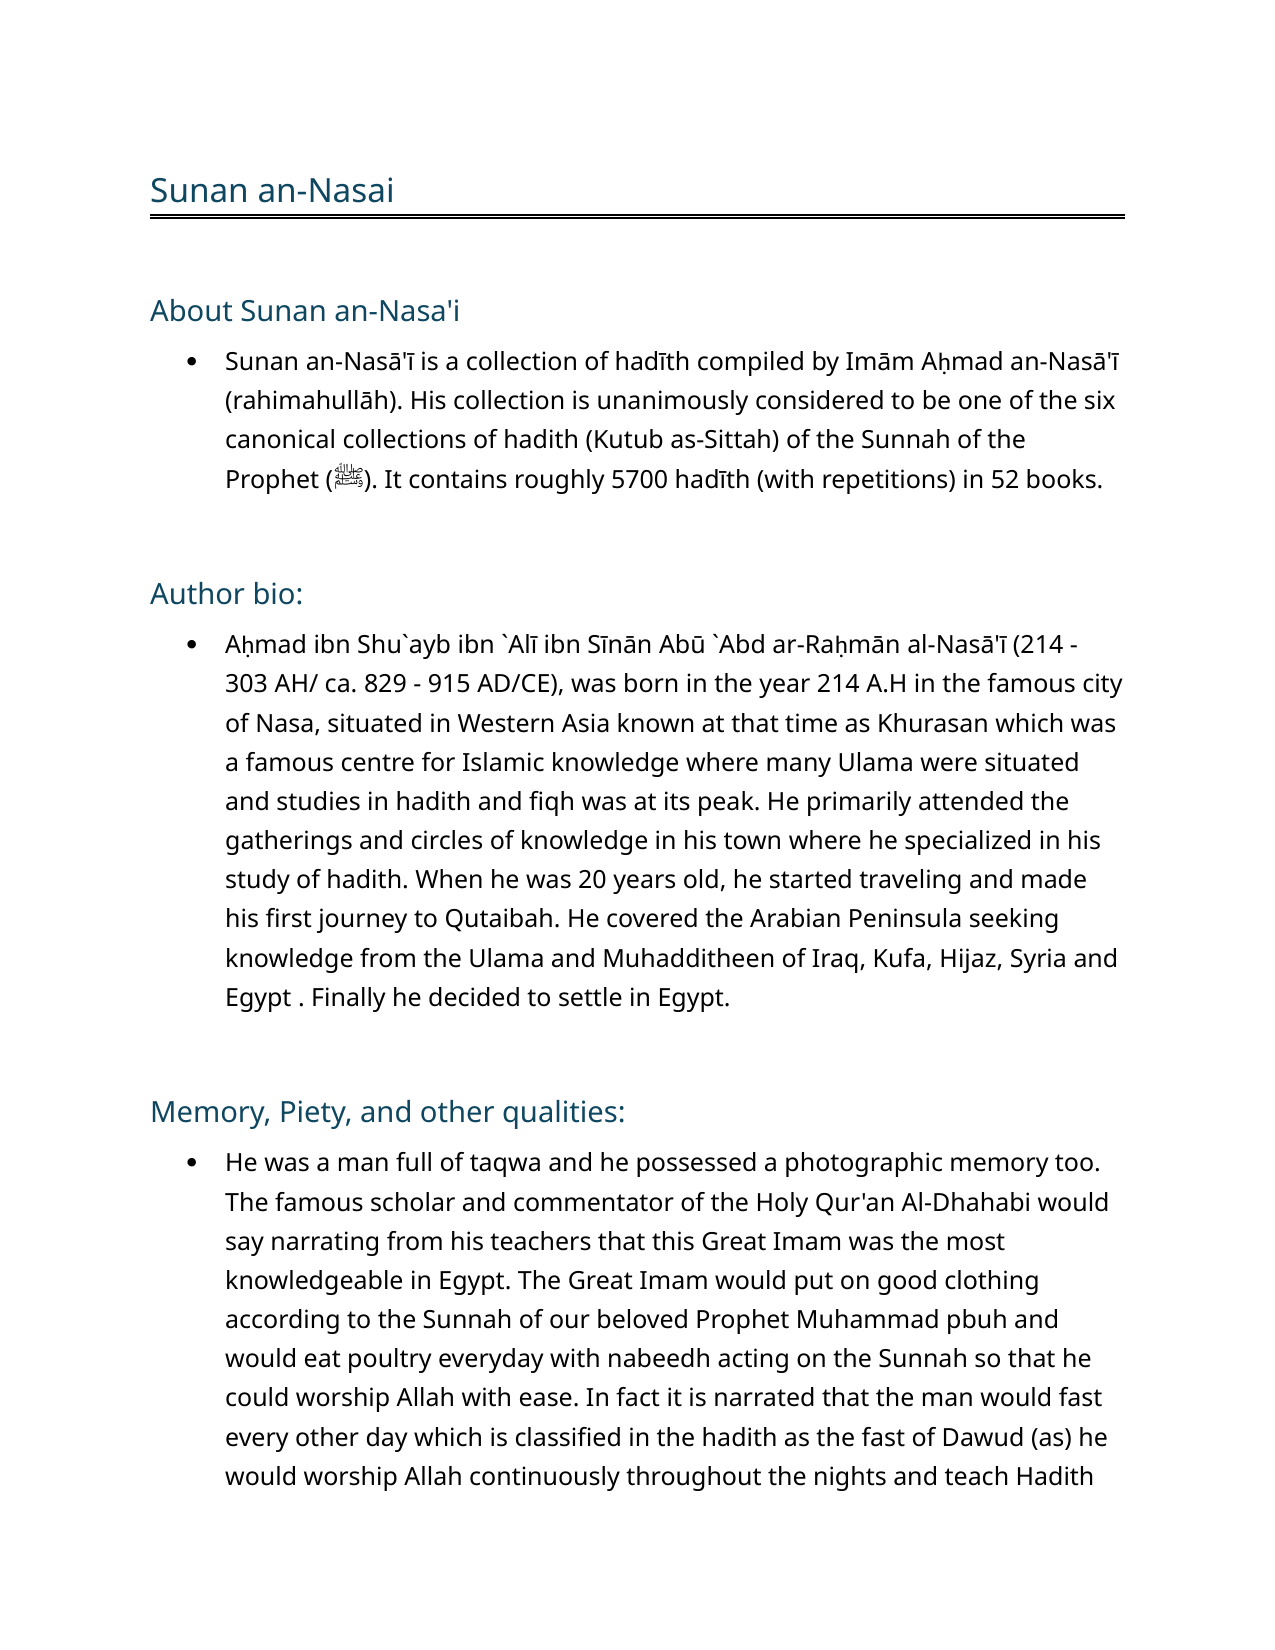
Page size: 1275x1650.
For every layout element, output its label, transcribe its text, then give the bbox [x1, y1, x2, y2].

subtitle Sunan an-Nasai [150, 167, 1125, 214]
list Aḥmad ibn Shu`ayb ibn `Alī ibn Sīnān Abū `Abd ar-Raḥmān al-Nasā'ī (214 - 303 AH/ ca. 829 - 915 AD/CE), was born in the year 214 A.H in the famous city of Nasa, situated in Western Asia known at that time as Khurasan which was a famous centre for Islamic knowledge where many Ulama were situated and studies in hadith and fiqh was at its peak. He primarily attended the gatherings and circles of knowledge in his town where he specialized in his study of hadith. When he was 20 years old, he started traveling and made his first journey to Qutaibah. He covered the Arabian Peninsula seeking knowledge from the Ulama and Muhadditheen of Iraq, Kufa, Hijaz, Syria and Egypt . Finally he decided to settle in Egypt. [187, 627, 1125, 1013]
subtitle About Sunan an-Nasa'i [150, 290, 1125, 329]
list Sunan an-Nasā'ī is a collection of hadīth compiled by Imām Aḥmad an-Nasā'ī (rahimahullāh). His collection is unanimously considered to be one of the six canonical collections of hadith (Kutub as-Sittah) of the Sunnah of the Prophet (ﷺ). It contains roughly 5700 hadīth (with repetitions) in 52 books. [187, 344, 1125, 495]
subtitle Memory, Piety, and other qualities: [150, 1091, 1125, 1131]
subtitle Author bio: [150, 573, 1125, 613]
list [187, 1145, 1125, 1492]
